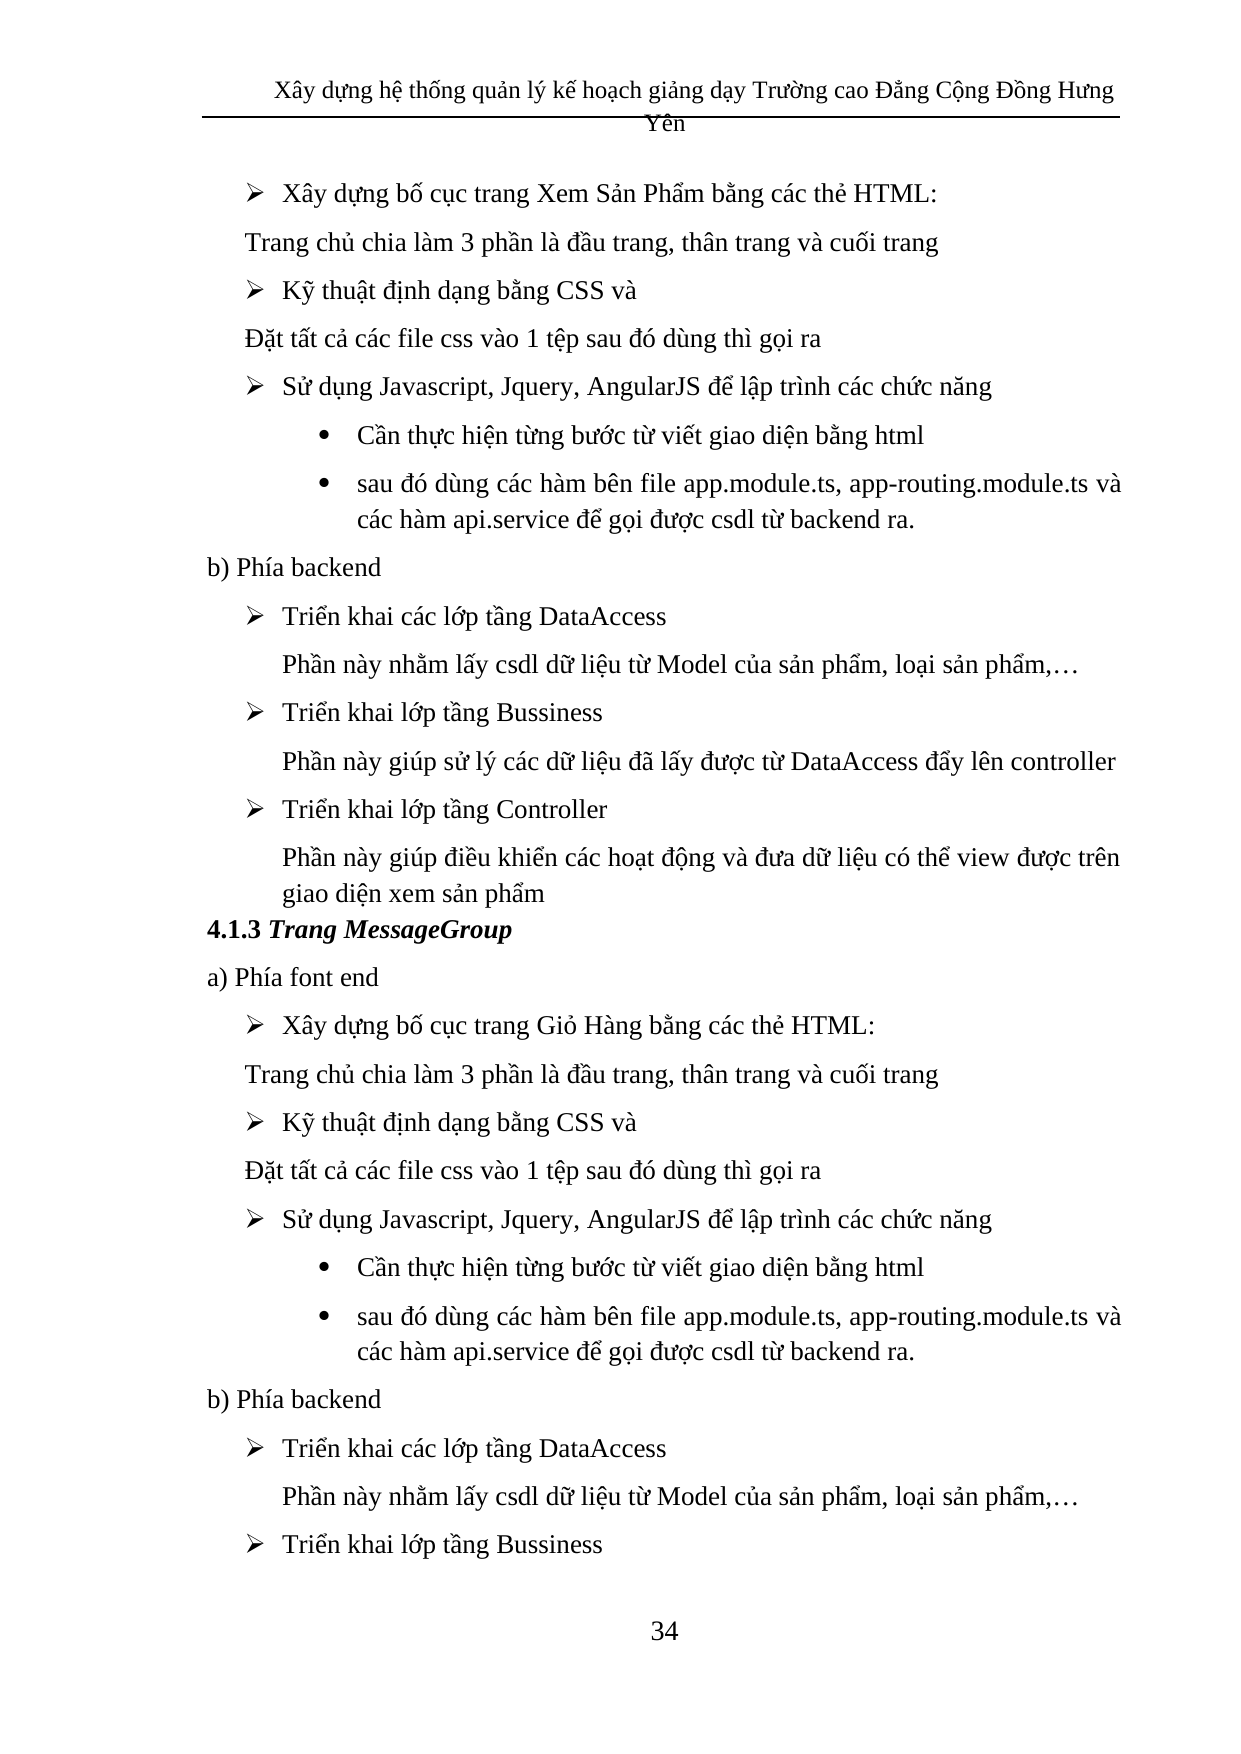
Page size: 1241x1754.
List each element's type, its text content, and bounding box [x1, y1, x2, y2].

text Phần này giúp sử lý các dữ liệu đã lấy được từ DataAccess đẩy lên controller [282, 745, 1122, 776]
list Triển khai các lớp tầng DataAccess [244, 600, 1122, 631]
list Kỹ thuật định dạng bằng CSS và [244, 274, 1122, 305]
text Phần này giúp điều khiển các hoạt động và đưa dữ liệu có thể view được trên giao diện xem sản phẩm [282, 841, 1122, 908]
text b) Phía backend [207, 1384, 1122, 1415]
list Xây dựng bố cục trang Xem Sản Phẩm bằng các thẻ HTML: [244, 177, 1122, 208]
text Đặt tất cả các file css vào 1 tệp sau đó dùng thì gọi ra [207, 1154, 1122, 1186]
text Phần này nhằm lấy csdl dữ liệu từ Model của sản phẩm, loại sản phẩm,… [282, 1480, 1122, 1511]
list sau đó dùng các hàm bên file app.module.ts, app-routing.module.ts và các hàm api.service để gọi được csdl từ backend ra. [319, 1299, 1122, 1367]
list Cần thực hiện từng bước từ viết giao diện bằng html [319, 419, 1122, 450]
text Trang chủ chia làm 3 phần là đầu trang, thân trang và cuối trang [207, 226, 1122, 257]
text Trang chủ chia làm 3 phần là đầu trang, thân trang và cuối trang [207, 1058, 1122, 1089]
list Triển khai lớp tầng Bussiness [244, 696, 1122, 728]
list Trang MessageGroup [207, 913, 1122, 944]
list Sử dụng Javascript, Jquery, AngularJS để lập trình các chức năng [244, 371, 1122, 402]
list Triển khai lớp tầng Bussiness [244, 1528, 1122, 1560]
text Đặt tất cả các file css vào 1 tệp sau đó dùng thì gọi ra [207, 322, 1122, 353]
list Triển khai lớp tầng Controller [244, 793, 1122, 824]
text Phần này nhằm lấy csdl dữ liệu từ Model của sản phẩm, loại sản phẩm,… [282, 648, 1122, 679]
list sau đó dùng các hàm bên file app.module.ts, app-routing.module.ts và các hàm api.service để gọi được csdl từ backend ra. [319, 467, 1122, 534]
list Xây dựng bố cục trang Giỏ Hàng bằng các thẻ HTML: [244, 1009, 1122, 1041]
list Sử dụng Javascript, Jquery, AngularJS để lập trình các chức năng [244, 1203, 1122, 1234]
text b) Phía backend [207, 551, 1122, 583]
list Triển khai các lớp tầng DataAccess [244, 1432, 1122, 1463]
list Kỹ thuật định dạng bằng CSS và [244, 1106, 1122, 1137]
list Cần thực hiện từng bước từ viết giao diện bằng html [319, 1251, 1122, 1282]
text a) Phía font end [207, 961, 1122, 992]
